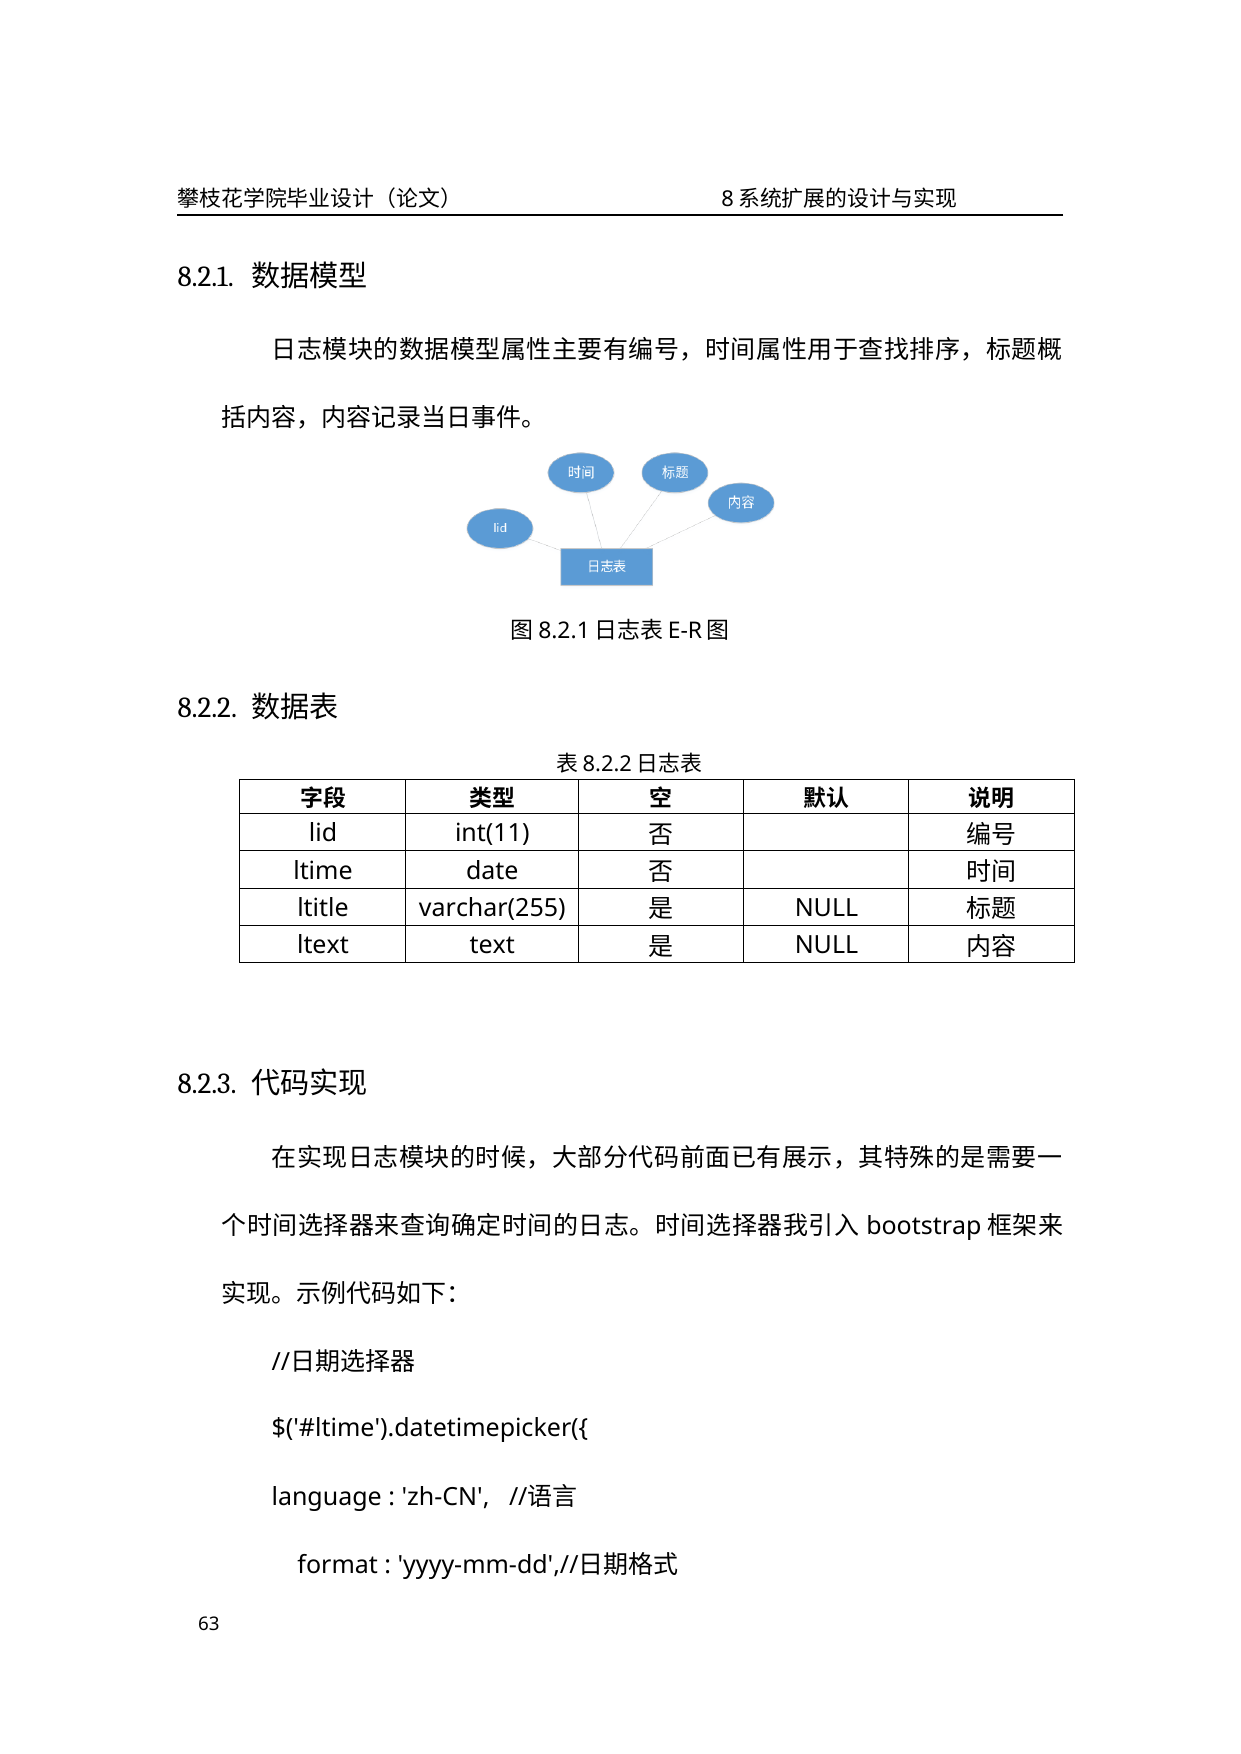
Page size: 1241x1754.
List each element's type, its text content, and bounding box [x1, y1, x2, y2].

table_cell ltext [240, 926, 405, 962]
table_cell ltitle [240, 889, 405, 925]
list 在实现日志模块的时候，大部分代码前面已有展示，其特殊的是需要一个时间选择器来查询确定时间的日志。时间选择器我引入bootstrap框架来实现。示例代码如下： [221, 1121, 1063, 1325]
table_cell 标题 [909, 889, 1074, 925]
list $('#ltime').datetimepicker({ [221, 1393, 1063, 1461]
text 图8.2.1日志表E-R图 [177, 612, 1063, 646]
table_cell 否 [579, 814, 743, 850]
subtitle 代码实现 [177, 1047, 1063, 1115]
table_header 默认 [744, 780, 908, 813]
table_cell ltime [240, 851, 405, 888]
subtitle 数据模型 [177, 240, 1063, 308]
table_header 空 [579, 780, 743, 813]
table_header 类型 [406, 780, 578, 813]
list 日志模块的数据模型属性主要有编号，时间属性用于查找排序，标题概括内容，内容记录当日事件。 [221, 314, 1063, 450]
table_header 说明 [909, 780, 1074, 813]
list language : 'zh-CN', //语言 [221, 1461, 1063, 1529]
table_cell lid [240, 814, 405, 850]
table_cell 是 [579, 926, 743, 962]
table_cell 是 [579, 889, 743, 925]
list format : 'yyyy-mm-dd',//日期格式 [221, 1529, 1063, 1597]
table_cell date [406, 851, 578, 888]
table_cell int(11) [406, 814, 578, 850]
subtitle 数据表 [177, 671, 1063, 738]
table_cell 内容 [909, 926, 1074, 962]
table_cell text [406, 926, 578, 962]
table_cell 否 [579, 851, 743, 888]
table_cell NULL [744, 926, 908, 962]
table_cell [744, 851, 908, 888]
list 表8.2.2日志表 [221, 745, 1036, 779]
table_cell 时间 [909, 851, 1074, 888]
list //日期选择器 [221, 1325, 1063, 1393]
table_cell varchar(255) [406, 889, 578, 925]
table_cell 编号 [909, 814, 1074, 850]
table_header 字段 [240, 780, 405, 813]
table_cell [744, 814, 908, 850]
table_cell NULL [744, 889, 908, 925]
